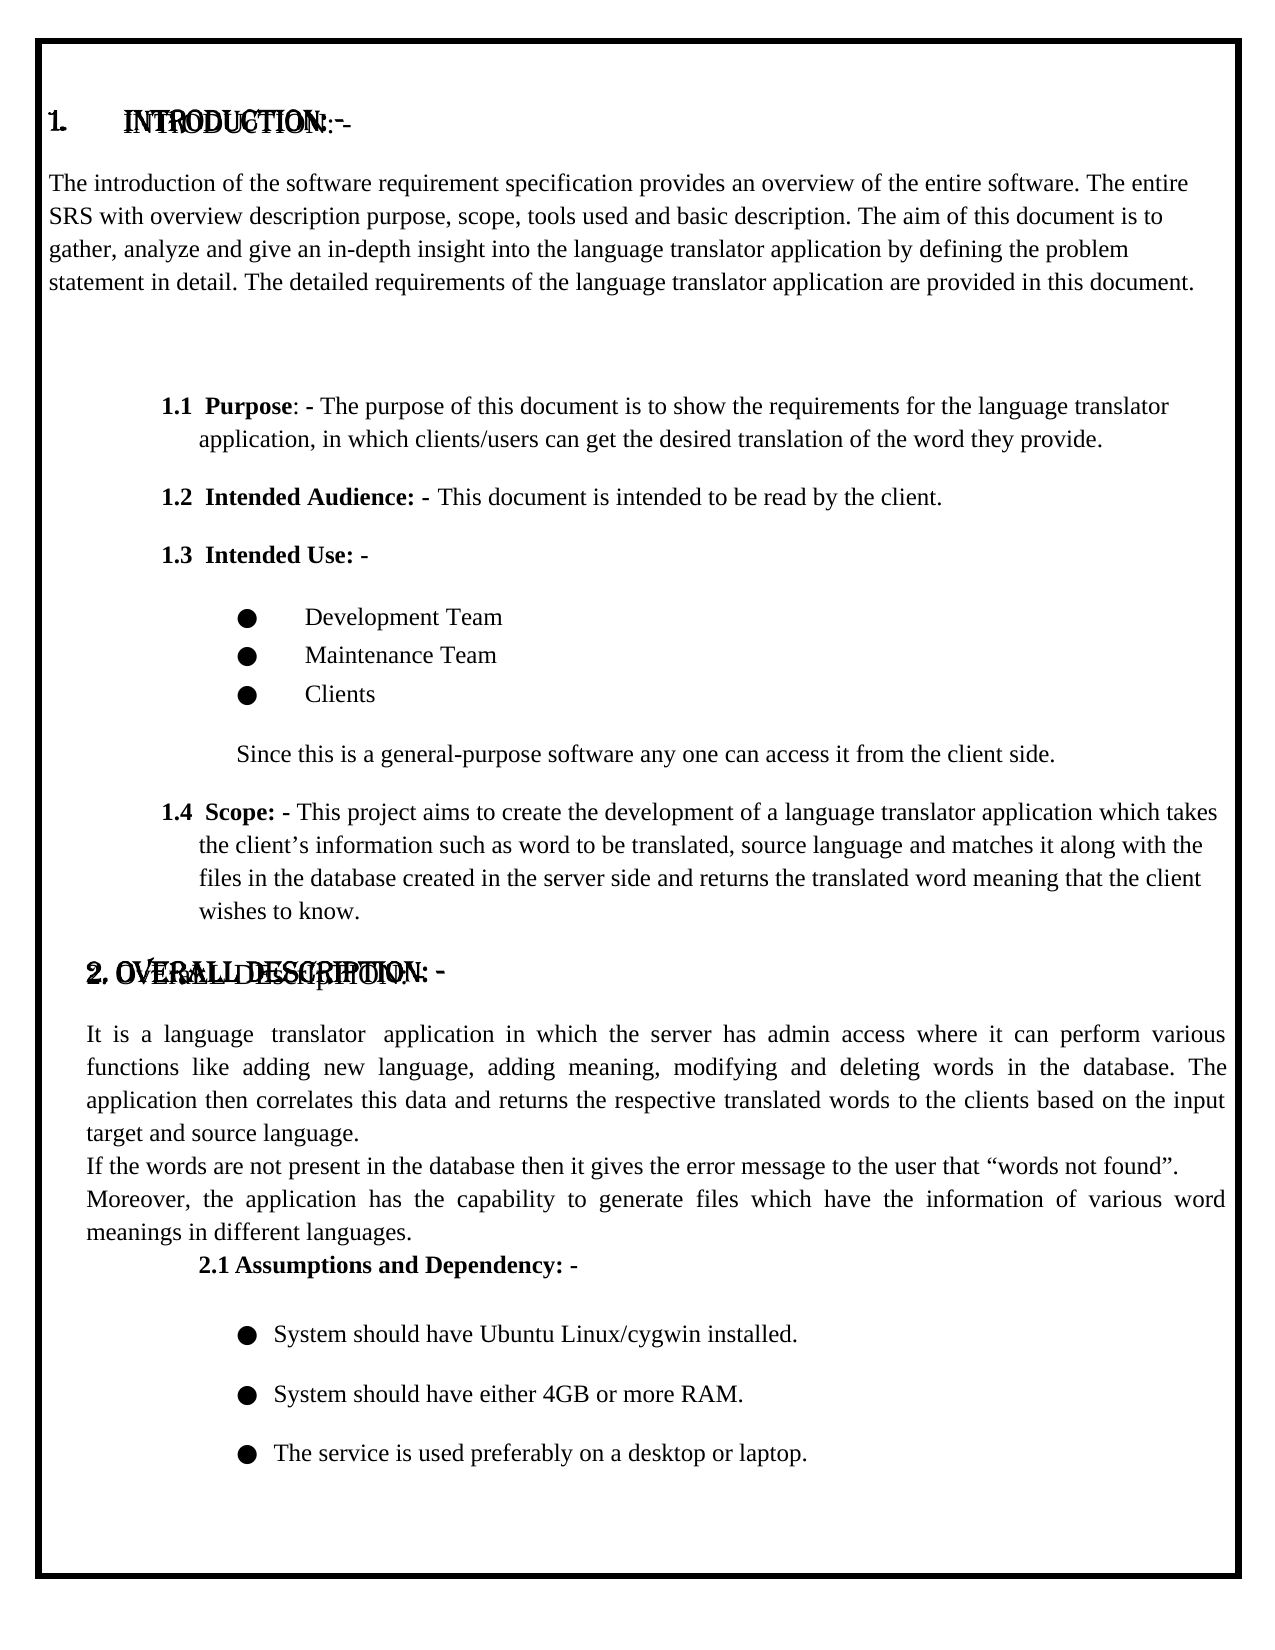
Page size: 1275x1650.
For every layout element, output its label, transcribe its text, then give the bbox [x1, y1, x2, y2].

list The service is used preferably on a desktop or laptop. [236, 1434, 1237, 1468]
list System should have Ubuntu Linux/cygwin installed. [236, 1316, 1237, 1350]
list Scope: - This project aims to create the development of a language translator application which takes the client’s information such as word to be translated, source language and matches it along with the files in the database created in the server side and returns the translated word meaning that the client wishes to know. [161, 797, 1224, 925]
text Moreover, the application has the capability to generate files which have the information of various word meanings in different languages. [86, 1184, 1227, 1246]
list Purpose: - The purpose of this document is to show the requirements for the language translator application, in which clients/users can get the desired translation of the word they provide. [161, 391, 1169, 453]
subtitle 1. [48, 103, 1237, 137]
picture [86, 957, 445, 985]
list Clients [236, 676, 1237, 709]
list Development Team [236, 598, 1237, 633]
picture [321, 972, 327, 983]
text If the words are not present in the database then it gives the error message to the user that “words not found”. [86, 1151, 1237, 1179]
text It is a language translator application in which the server has admin access where it can perform various functions like adding new language, adding meaning, modifying and deleting words in the database. The application then correlates this data and returns the respective translated words to the clients based on the input target and source language. [86, 1019, 1227, 1146]
list Intended Audience: - This document is intended to be read by the client. [161, 482, 1237, 511]
text statement in detail. The detailed requirements of the language translator application are provided in this document. [48, 267, 1237, 296]
list System should have either 4GB or more RAM. [236, 1375, 1237, 1409]
list Assumptions and Dependency: - [198, 1250, 1237, 1278]
list Intended Use: - [161, 540, 1237, 569]
text The introduction of the software requirement specification provides an overview of the entire software. The entire SRS with overview description purpose, scope, tools used and basic description. The aim of this document is to gather, analyze and give an in-depth insight into the language translator application by defining the problem [48, 168, 1228, 263]
text Since this is a general-purpose software any one can access it from the client side. [234, 739, 1058, 768]
list Maintenance Team [236, 637, 1237, 671]
